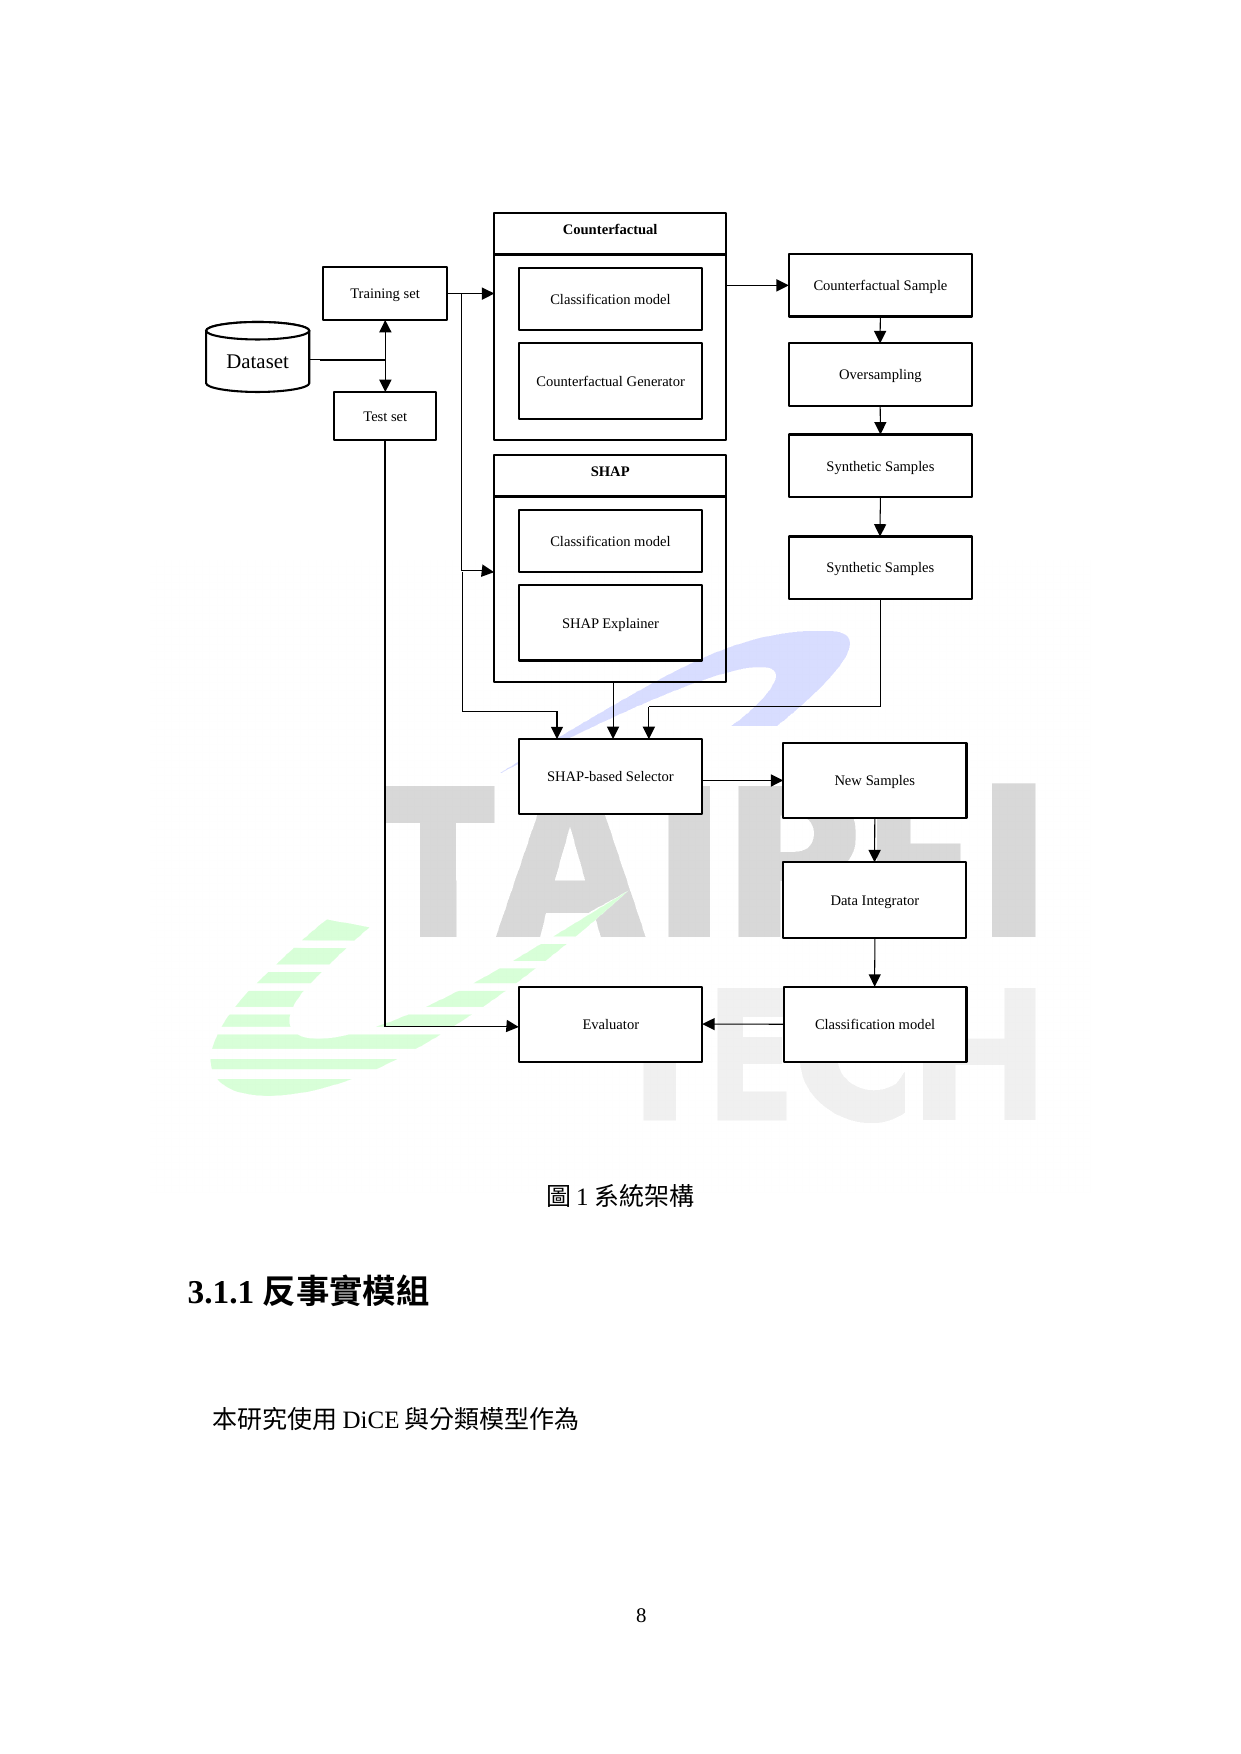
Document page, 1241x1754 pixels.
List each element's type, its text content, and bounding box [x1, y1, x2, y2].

subtitle 圖1 系統架構 [187, 1176, 1053, 1214]
text 本研究使用DiCE與分類模型作為 [187, 1398, 1053, 1436]
subtitle 3.1.1 反事實模組 [187, 1251, 1053, 1326]
